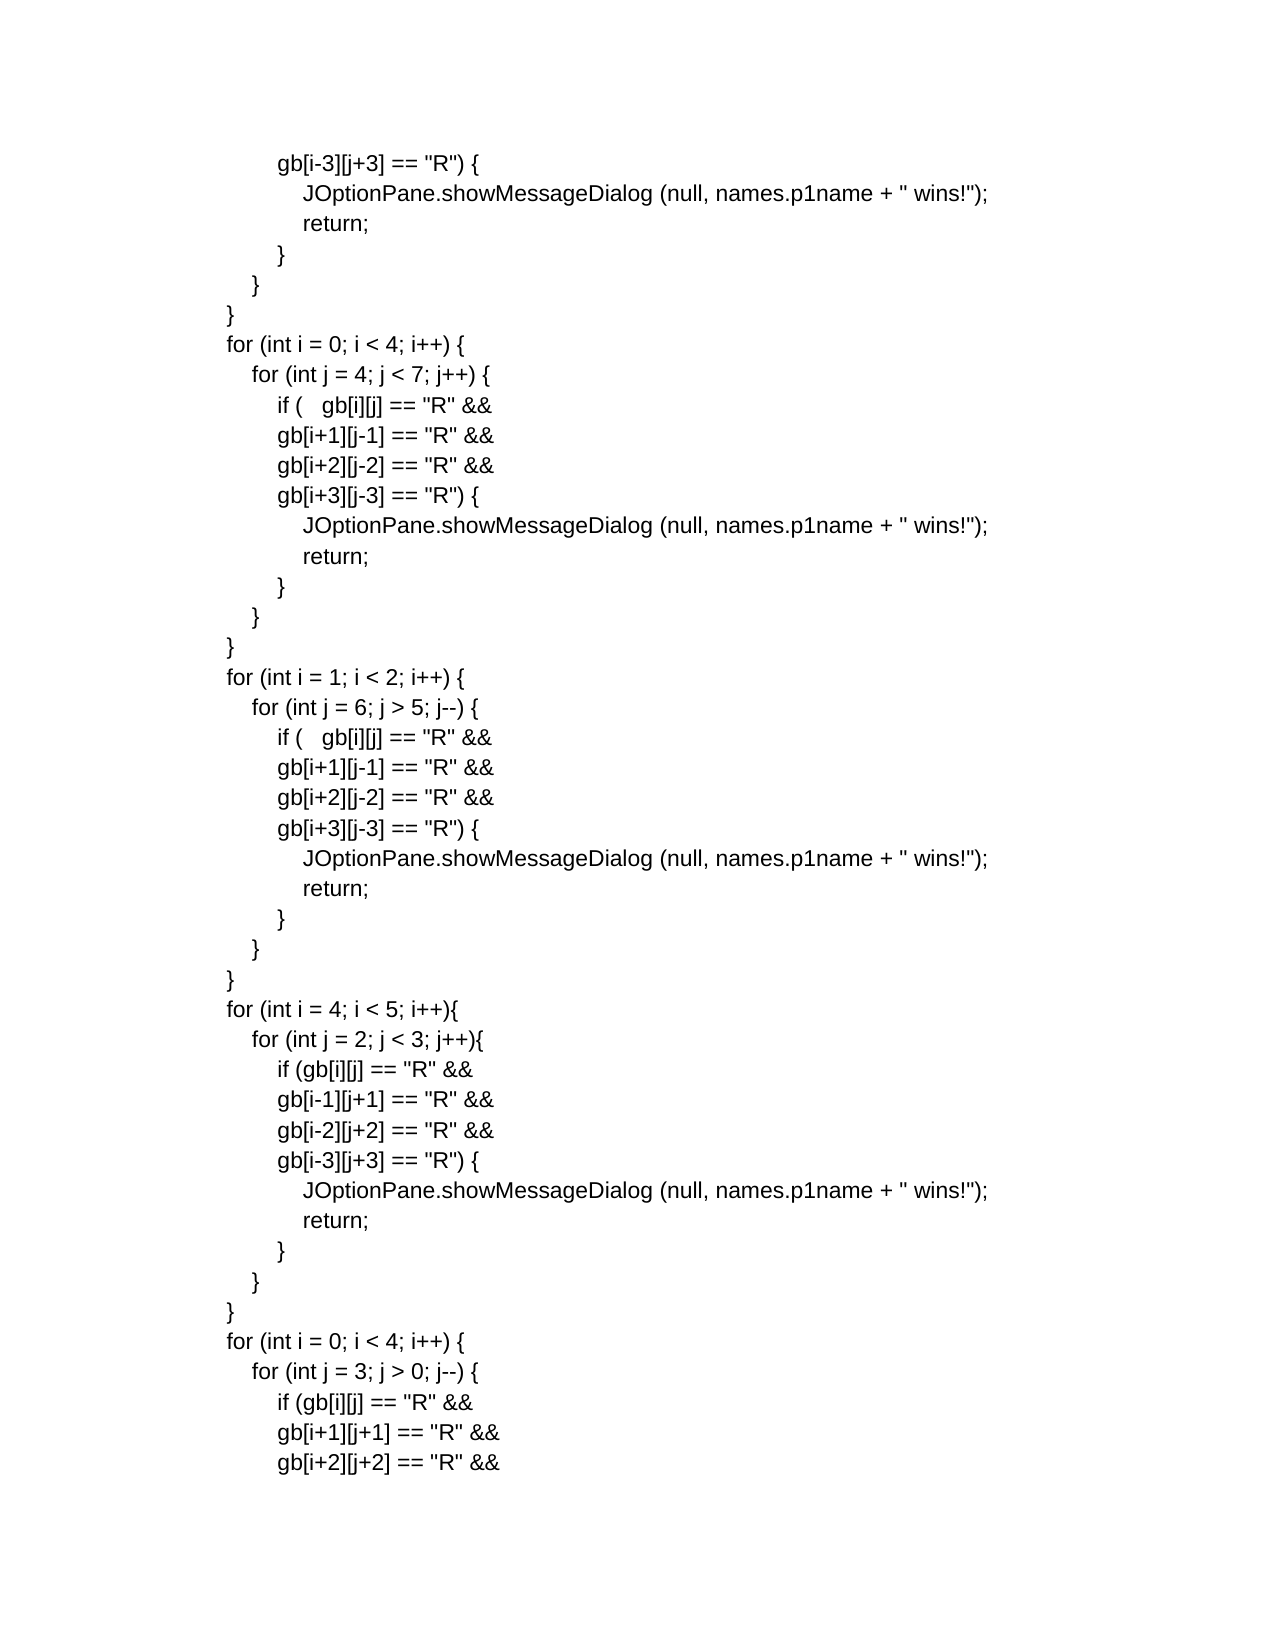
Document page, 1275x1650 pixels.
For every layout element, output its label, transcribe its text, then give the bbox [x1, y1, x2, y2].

text for (int i = 0; i < 4; i++) { [150, 331, 1125, 358]
text gb[i+3][j-3] == "R") { [150, 814, 1125, 841]
text gb[i+1][j-1] == "R" && [150, 754, 1125, 781]
text for (int i = 1; i < 2; i++) { [150, 663, 1125, 690]
text for (int i = 0; i < 4; i++) { [150, 1328, 1125, 1354]
text for (int j = 4; j < 7; j++) { [150, 361, 1125, 388]
text } [150, 241, 1125, 267]
text if (gb[i][j] == "R" && [150, 1056, 1125, 1083]
text for (int j = 3; j > 0; j--) { [150, 1358, 1125, 1385]
text JOptionPane.showMessageDialog (null, names.p1name + " wins!"); [150, 845, 1125, 871]
text } [150, 573, 1125, 599]
text gb[i+2][j-2] == "R" && [150, 784, 1125, 811]
text gb[i-1][j+1] == "R" && [150, 1086, 1125, 1113]
text gb[i-2][j+2] == "R" && [150, 1117, 1125, 1143]
text } [150, 633, 1125, 660]
text for (int j = 2; j < 3; j++){ [150, 1026, 1125, 1052]
text gb[i+1][j-1] == "R" && [150, 422, 1125, 448]
text JOptionPane.showMessageDialog (null, names.p1name + " wins!"); [150, 512, 1125, 539]
text for (int j = 6; j > 5; j--) { [150, 694, 1125, 720]
text } [150, 935, 1125, 962]
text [150, 1177, 1125, 1203]
text return; [150, 210, 1125, 237]
text for (int i = 4; i < 5; i++){ [150, 996, 1125, 1022]
text } [150, 301, 1125, 327]
text } [150, 1237, 1125, 1264]
text gb[i-3][j+3] == "R") { [150, 1147, 1125, 1173]
text } [150, 1298, 1125, 1324]
text return; [150, 875, 1125, 901]
text } [150, 1268, 1125, 1294]
text if (gb[i][j] == "R" && [150, 1388, 1125, 1415]
text gb[i+2][j-2] == "R" && [150, 452, 1125, 478]
text gb[i-3][j+3] == "R") { [150, 150, 1125, 176]
text } [150, 966, 1125, 992]
text return; [150, 543, 1125, 569]
text } [150, 603, 1125, 629]
text if ( gb[i][j] == "R" && [150, 392, 1125, 418]
text gb[i+1][j+1] == "R" && [150, 1419, 1125, 1445]
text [150, 180, 1125, 207]
text return; [150, 1207, 1125, 1234]
text } [150, 905, 1125, 932]
text gb[i+2][j+2] == "R" && [150, 1449, 1125, 1475]
text } [150, 271, 1125, 297]
text gb[i+3][j-3] == "R") { [150, 482, 1125, 509]
text if ( gb[i][j] == "R" && [150, 724, 1125, 750]
